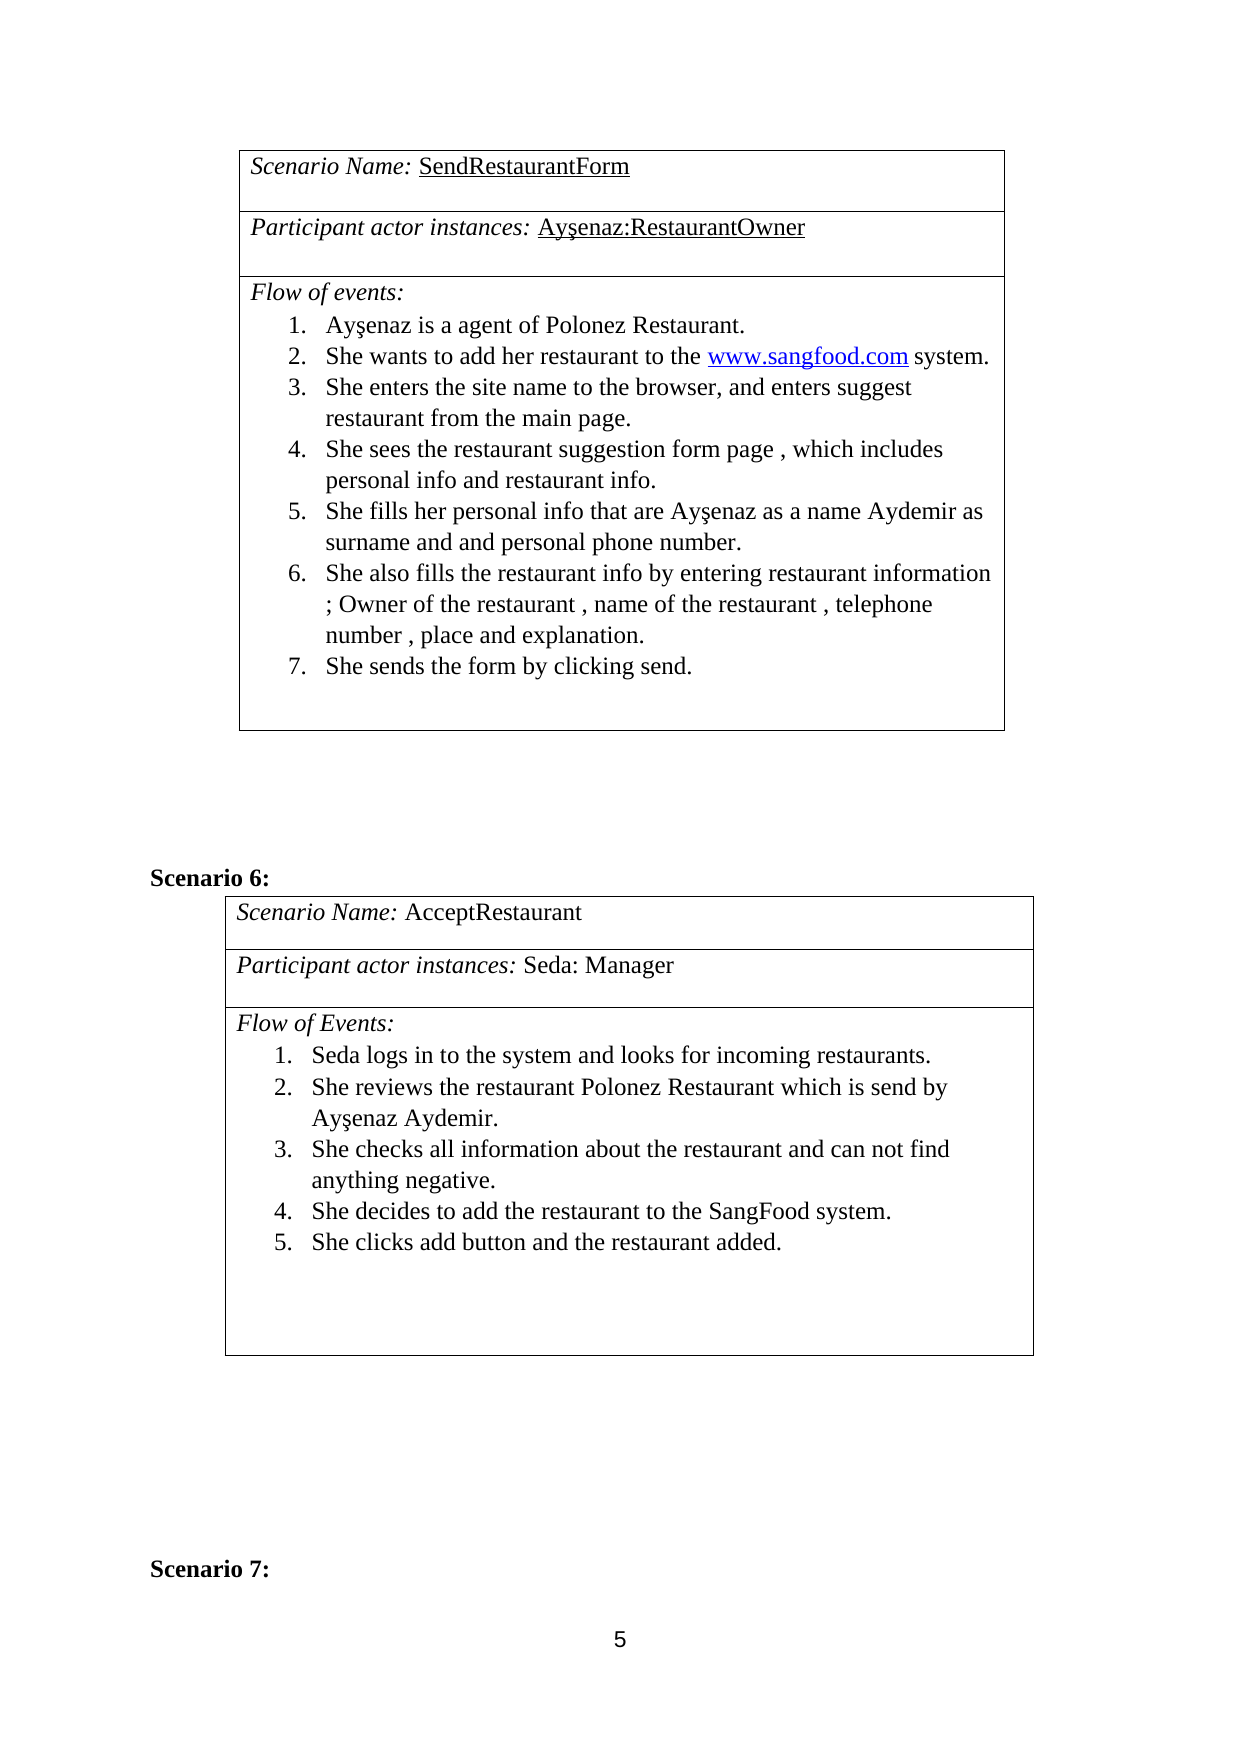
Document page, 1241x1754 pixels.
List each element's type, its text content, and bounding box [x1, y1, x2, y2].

table_cell Participant actor instances: Seda: Manager [226, 950, 1033, 1007]
table_header Scenario Name: AcceptRestaurant [226, 897, 1033, 949]
text Scenario 7: [150, 1554, 1090, 1583]
table_header Scenario Name: SendRestaurantForm [240, 151, 1004, 211]
table_cell Flow of events: Ayşenaz is a agent of Polonez Restaurant. She wants to add her restaurant to the www.sangfood.com system. She enters the site name to the browser, and enters suggest restaurant from the main page. She sees the restaurant suggestion form page , which includes personal info and restaurant info. She fills her personal info that are Ayşenaz as a name Aydemir as surname and and personal phone number. She also fills the restaurant info by entering restaurant information ; Owner of the restaurant , name of the restaurant , telephone number , place and explanation. She sends the form by clicking send. [240, 277, 1004, 730]
table_cell Participant actor instances: Ayşenaz:RestaurantOwner [240, 212, 1004, 276]
text Scenario 6: [150, 863, 1090, 892]
table_cell Flow of Events: Seda logs in to the system and looks for incoming restaurants. She reviews the restaurant Polonez Restaurant which is send by Ayşenaz Aydemir. She checks all information about the restaurant and can not find anything negative. She decides to add the restaurant to the SangFood system. She clicks add button and the restaurant added. [226, 1008, 1033, 1355]
